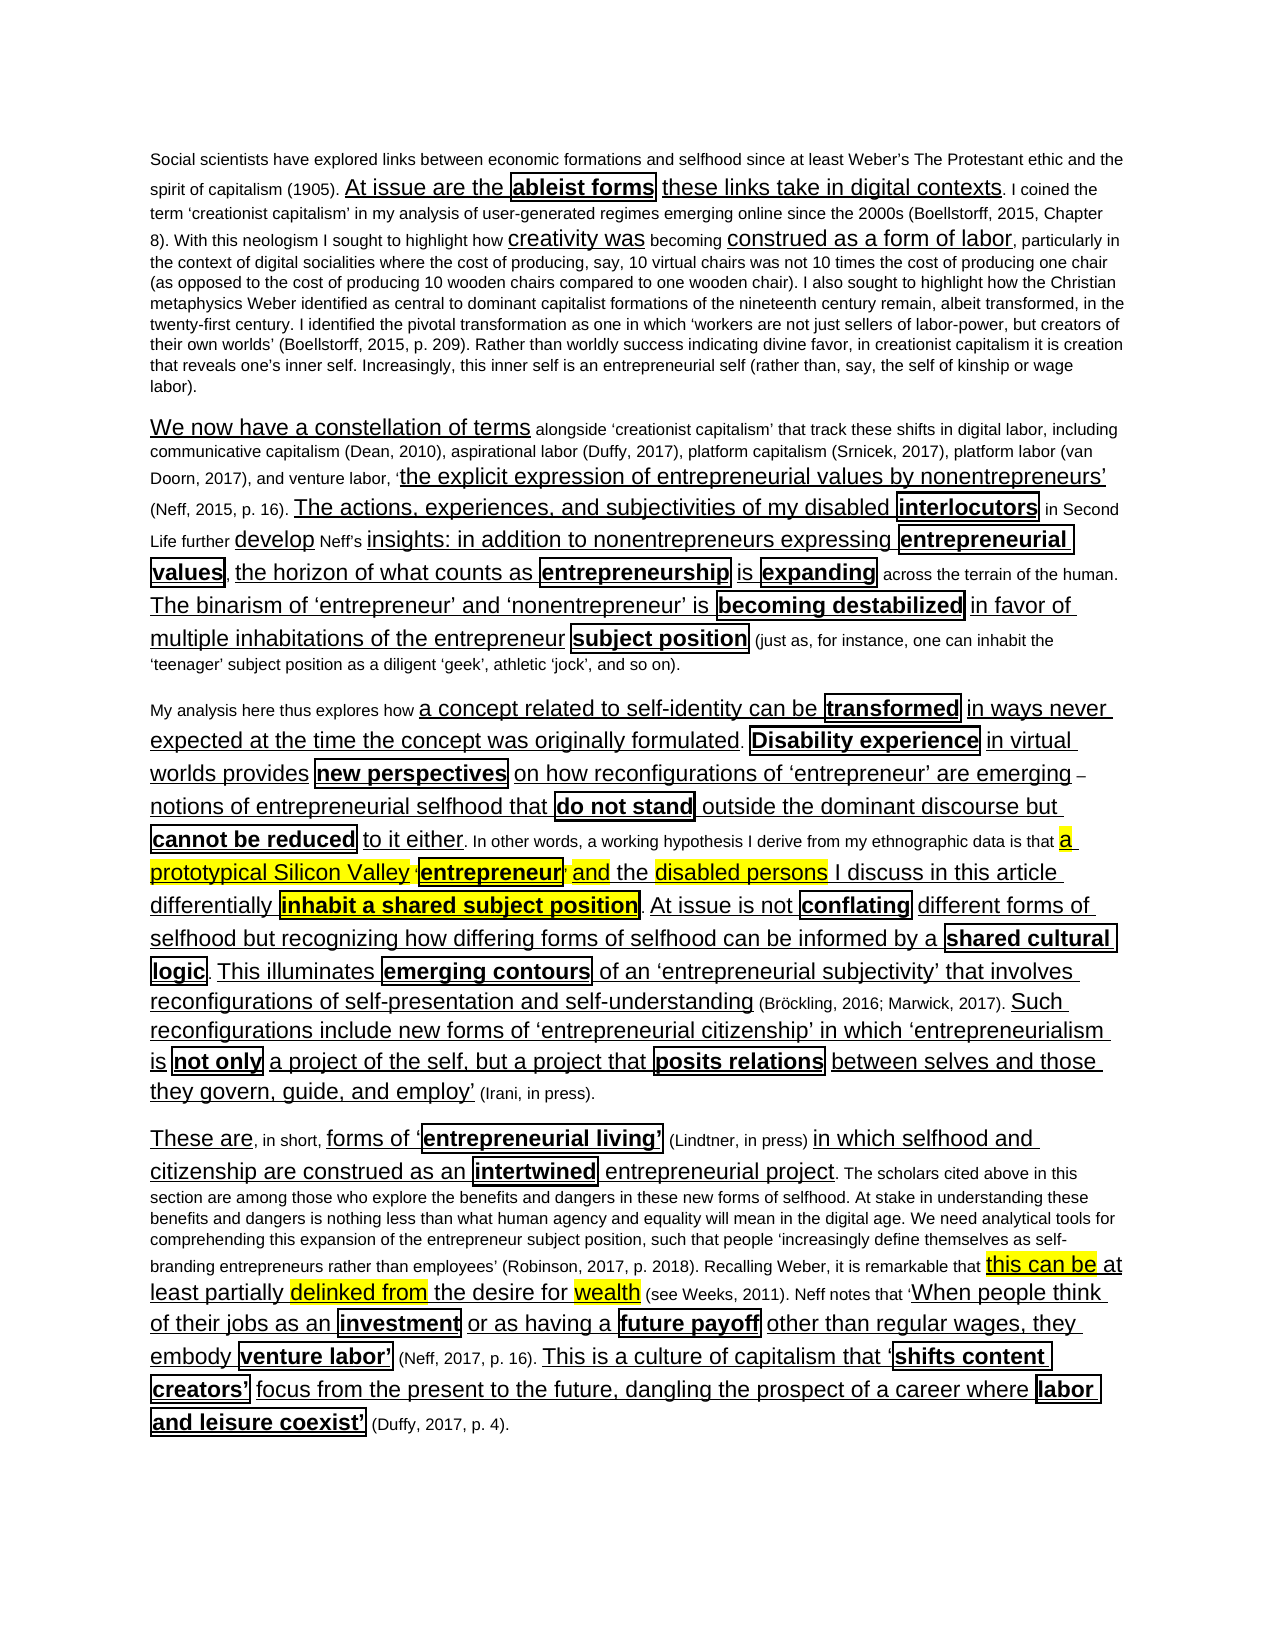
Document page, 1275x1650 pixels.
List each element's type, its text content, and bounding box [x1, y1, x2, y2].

text We now have a constellation of terms alongside ‘creationist capitalism’ that track these shifts in digital labor, including communicative capitalism (Dean, 2010), aspirational labor (Duffy, 2017), platform capitalism (Srnicek, 2017), platform labor (van Doorn, 2017), and venture labor, ‘the explicit expression of entrepreneurial values by nonentrepreneurs’ (Neff, 2015, p. 16). The actions, experiences, and subjectivities of my disabled interlocutors in Second Life further develop Neff’s insights: in addition to nonentrepreneurs expressing entrepreneurial values, the horizon of what counts as entrepreneurship is expanding across the terrain of the human. The binarism of ‘entrepreneur’ and ‘nonentrepreneur’ is becoming destabilized in favor of multiple inhabitations of the entrepreneur subject position (just as, for instance, one can inhabit the ‘teenager’ subject position as a diligent ‘geek’, athletic ‘jock’, and so on). [150, 414, 1125, 674]
text My analysis here thus explores how a concept related to self-identity can be transformed in ways never expected at the time the concept was originally formulated. Disability experience in virtual worlds provides new perspectives on how reconfigurations of ‘entrepreneur’ are emerging – notions of entrepreneurial selfhood that do not stand outside the dominant discourse but cannot be reduced to it either. In other words, a working hypothesis I derive from my ethnographic data is that a prototypical Silicon Valley ‘entrepreneur’ and the disabled persons I discuss in this article differentially inhabit a shared subject position. At issue is not conflating different forms of selfhood but recognizing how differing forms of selfhood can be informed by a shared cultural logic. This illuminates emerging contours of an ‘entrepreneurial subjectivity’ that involves reconfigurations of self-presentation and self-understanding (Bröckling, 2016; Marwick, 2017). Such reconfigurations include new forms of ‘entrepreneurial citizenship’ in which ‘entrepreneurialism is not only a project of the self, but a project that posits relations between selves and those they govern, guide, and employ’ (Irani, in press). [150, 692, 1125, 1104]
text Social scientists have explored links between economic formations and selfhood since at least Weber’s The Protestant ethic and the spirit of capitalism (1905). At issue are the ableist forms these links take in digital contexts. I coined the term ‘creationist capitalism’ in my analysis of user-generated regimes emerging online since the 2000s (Boellstorff, 2015, Chapter 8). With this neologism I sought to highlight how creativity was becoming construed as a form of labor, particularly in the context of digital socialities where the cost of producing, say, 10 virtual chairs was not 10 times the cost of producing one chair (as opposed to the cost of producing 10 wooden chairs compared to one wooden chair). I also sought to highlight how the Christian metaphysics Weber identified as central to dominant capitalist formations of the nineteenth century remain, albeit transformed, in the twenty-first century. I identified the pivotal transformation as one in which ‘workers are not just sellers of labor-power, but creators of their own worlds’ (Boellstorff, 2015, p. 209). Rather than worldly success indicating divine favor, in creationist capitalism it is creation that reveals one’s inner self. Increasingly, this inner self is an entrepreneurial self (rather than, say, the self of kinship or wage labor). [150, 150, 1125, 396]
text These are, in short, forms of ‘entrepreneurial living’ (Lindtner, in press) in which selfhood and citizenship are construed as an intertwined entrepreneurial project. The scholars cited above in this section are among those who explore the benefits and dangers in these new forms of selfhood. At stake in understanding these benefits and dangers is nothing less than what human agency and equality will mean in the digital age. We need analytical tools for comprehending this expansion of the entrepreneur subject position, such that people ‘increasingly define themselves as self-branding entrepreneurs rather than employees’ (Robinson, 2017, p. 2018). Recalling Weber, it is remarkable that this can be at least partially delinked from the desire for wealth (see Weeks, 2011). Neff notes that ‘When people think of their jobs as an investment or as having a future payoff other than regular wages, they embody venture labor’ (Neff, 2017, p. 16). This is a culture of capitalism that ‘shifts content creators’ focus from the present to the future, dangling the prospect of a career where labor and leisure coexist’ (Duffy, 2017, p. 4). [150, 1123, 1125, 1437]
